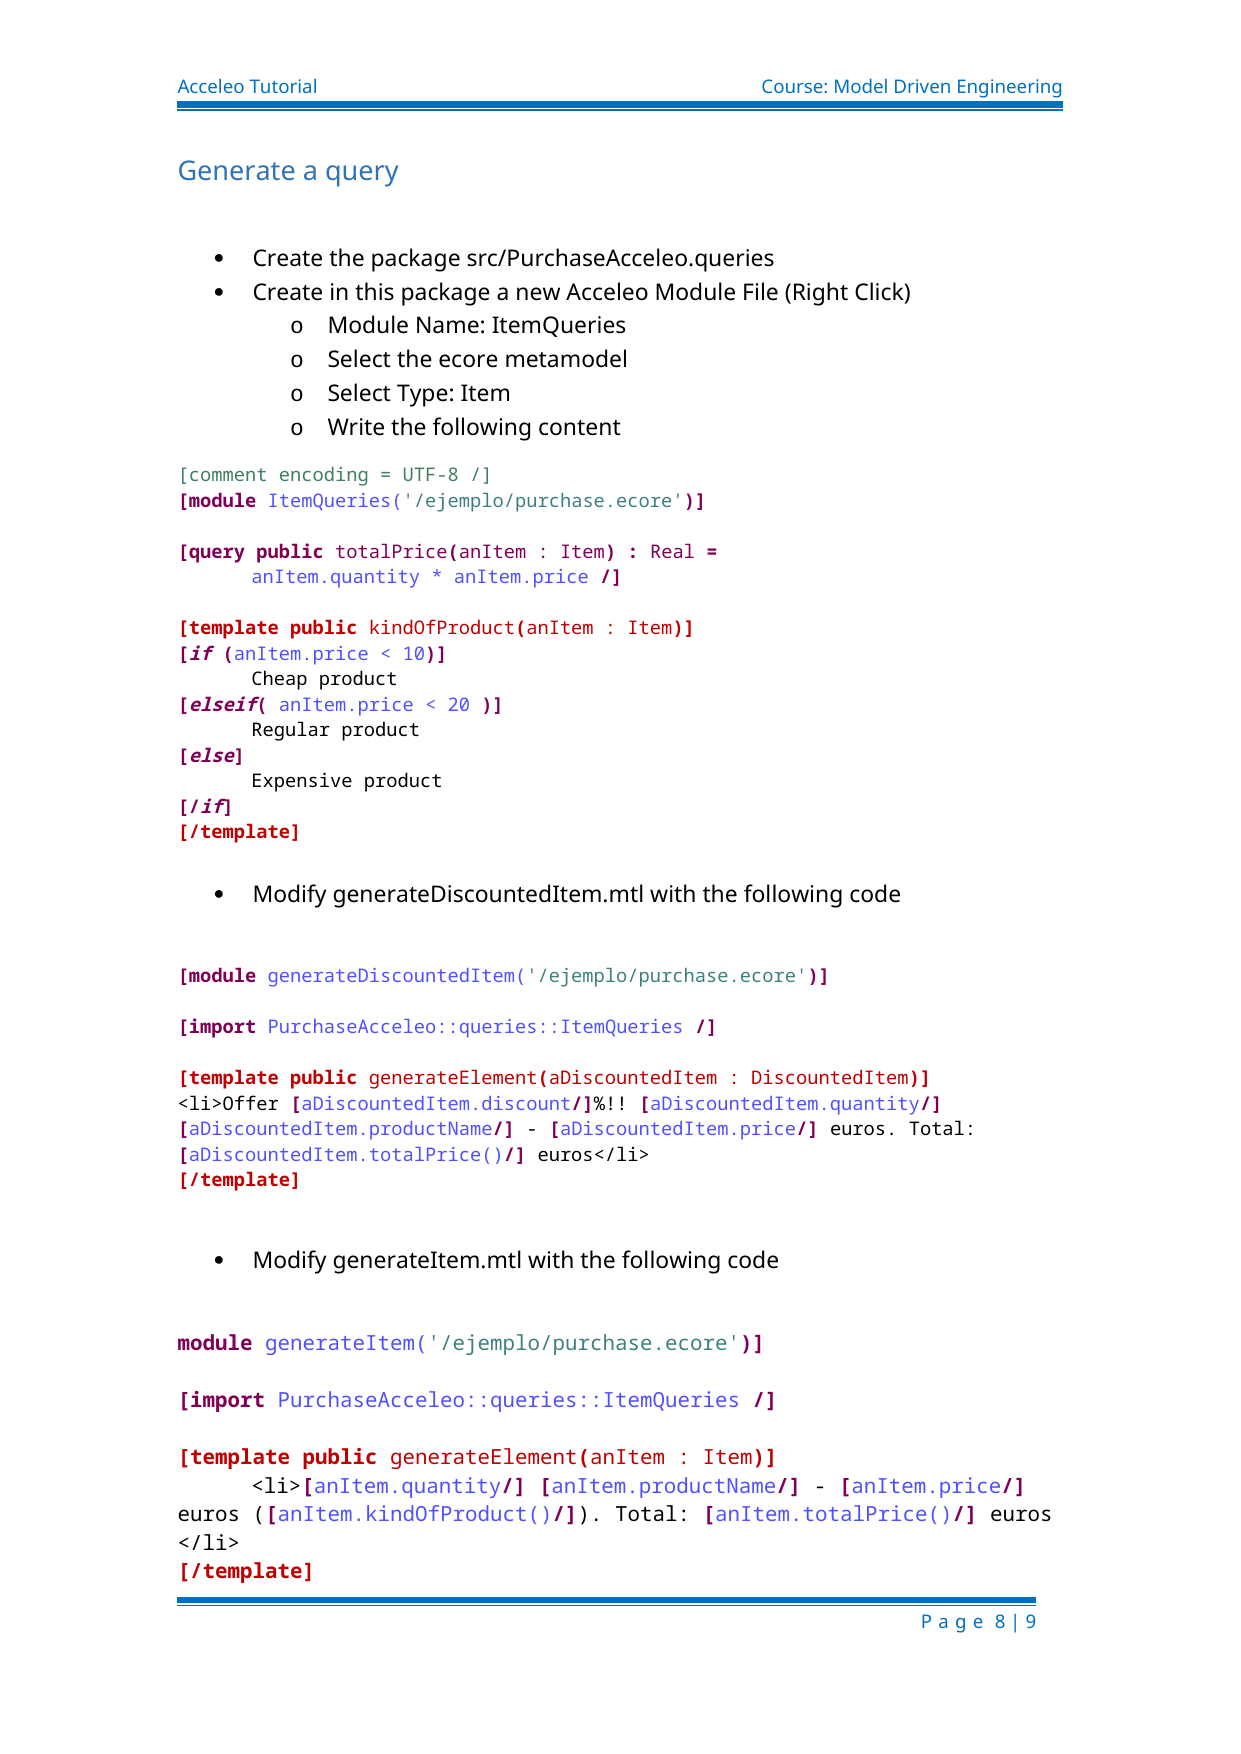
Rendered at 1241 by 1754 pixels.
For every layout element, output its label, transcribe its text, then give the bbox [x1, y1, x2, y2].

text [template public generateElement(aDiscountedItem : DiscountedItem)] [177, 1064, 1063, 1090]
list Write the following content [290, 411, 1063, 442]
text [import PurchaseAcceleo::queries::ItemQueries /] [177, 1013, 1063, 1039]
text [comment encoding = UTF-8 /] [177, 462, 1063, 487]
text [template public kindOfProduct(anItem : Item)] [177, 615, 1063, 640]
list Modify generateItem.mtl with the following code [215, 1244, 1063, 1276]
list Select the ecore metamodel [290, 343, 1063, 375]
list Select Type: Item [290, 377, 1063, 408]
list Create in this package a new Acceleo Module File (Right Click) [215, 276, 1063, 307]
text [query public totalPrice(anItem : Item) : Real = [177, 538, 1063, 564]
text [/if] [177, 793, 1063, 819]
text [/template] [177, 819, 1063, 844]
text Regular product [177, 717, 1063, 742]
list Modify generateDiscountedItem.mtl with the following code [215, 878, 1063, 909]
text [/template] [177, 1556, 1063, 1584]
text [/template] [177, 1166, 1063, 1192]
text <li>Offer [aDiscountedItem.discount/]%!! [aDiscountedItem.quantity/] [aDiscountedItem.productName/] - [aDiscountedItem.price/] euros. Total: [aDiscountedItem.totalPrice()/] euros</li> [177, 1090, 1063, 1166]
text Cheap product [177, 666, 1063, 691]
text Expensive product [177, 768, 1063, 793]
text [module ItemQueries('/ejemplo/purchase.ecore')] [177, 487, 1063, 513]
text [else] [177, 742, 1063, 768]
text [template public generateElement(anItem : Item)] [177, 1442, 1063, 1471]
text <li>[anItem.quantity/] [anItem.productName/] - [anItem.price/] euros ([anItem.kindOfProduct()/]). Total: [anItem.totalPrice()/] euros </li> [177, 1471, 1063, 1556]
text [import PurchaseAcceleo::queries::ItemQueries /] [177, 1385, 1063, 1414]
text anItem.quantity * anItem.price /] [251, 564, 1063, 589]
subtitle Generate a query [177, 152, 1063, 189]
text [module generateDiscountedItem('/ejemplo/purchase.ecore')] [177, 962, 1063, 988]
text module generateItem('/ejemplo/purchase.ecore')] [177, 1328, 1063, 1357]
text [if (anItem.price < 10)] [177, 640, 1063, 666]
list Module Name: ItemQueries [290, 309, 1063, 341]
list Create the package src/PurchaseAcceleo.queries [215, 242, 1063, 273]
text [elseif( anItem.price < 20 )] [177, 691, 1063, 717]
